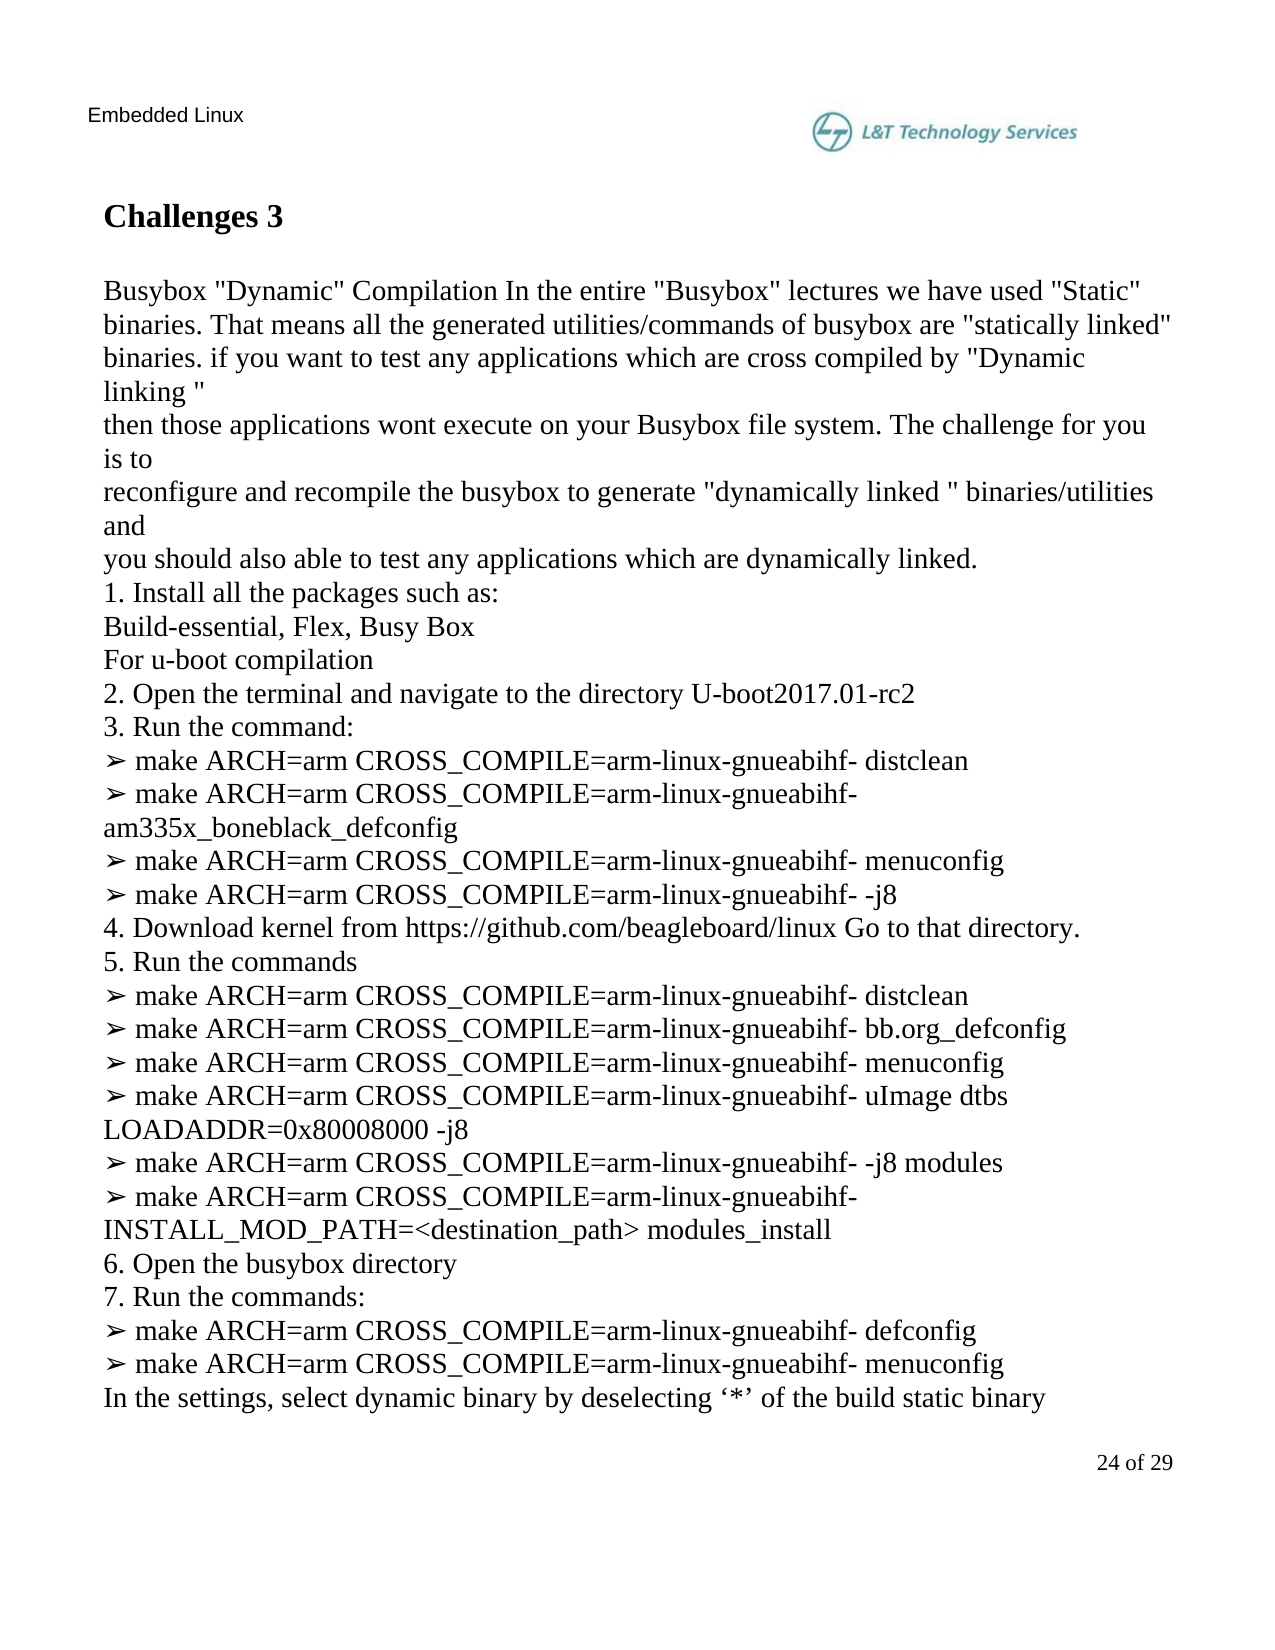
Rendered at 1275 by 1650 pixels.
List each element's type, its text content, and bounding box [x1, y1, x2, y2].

subtitle then those applications wont execute on your Busybox file system. The challenge for you is to [103, 407, 1173, 474]
subtitle ➢ make ARCH=arm CROSS_COMPILE=arm-linux-gnueabihf- menuconfig [103, 843, 1173, 877]
subtitle ➢ make ARCH=arm CROSS_COMPILE=arm-linux-gnueabihf- -j8 modules [103, 1145, 1173, 1179]
subtitle Build-essential, Flex, Busy Box [103, 609, 1173, 642]
subtitle ➢ make ARCH=arm CROSS_COMPILE=arm-linux-gnueabihf- -j8 [103, 877, 1173, 911]
subtitle 6. Open the busybox directory [103, 1246, 1173, 1279]
subtitle 2. Open the terminal and navigate to the directory U-boot2017.01-rc2 [103, 676, 1173, 709]
subtitle 1. Install all the packages such as: [103, 575, 1173, 609]
subtitle binaries. if you want to test any applications which are cross compiled by "Dynamic linking " [103, 340, 1173, 407]
subtitle ➢ make ARCH=arm CROSS_COMPILE=arm-linux-gnueabihf- am335x_boneblack_defconfig [103, 776, 1173, 843]
subtitle For u-boot compilation [103, 642, 1173, 676]
subtitle In the settings, select dynamic binary by deselecting ‘*’ of the build static binary [103, 1380, 1173, 1414]
subtitle Challenges 3 [103, 197, 1173, 235]
picture [811, 101, 1079, 160]
subtitle ➢ make ARCH=arm CROSS_COMPILE=arm-linux-gnueabihf- INSTALL_MOD_PATH=<destination_path> modules_install [103, 1179, 1173, 1246]
subtitle ➢ make ARCH=arm CROSS_COMPILE=arm-linux-gnueabihf- distclean [103, 978, 1173, 1011]
subtitle ➢ make ARCH=arm CROSS_COMPILE=arm-linux-gnueabihf- menuconfig [103, 1045, 1173, 1078]
subtitle 5. Run the commands [103, 944, 1173, 978]
subtitle 7. Run the commands: [103, 1279, 1173, 1313]
subtitle ➢ make ARCH=arm CROSS_COMPILE=arm-linux-gnueabihf- defconfig [103, 1313, 1173, 1347]
subtitle you should also able to test any applications which are dynamically linked. [103, 542, 1173, 575]
subtitle ➢ make ARCH=arm CROSS_COMPILE=arm-linux-gnueabihf- distclean [103, 743, 1173, 776]
subtitle 4. Download kernel from https://github.com/beagleboard/linux Go to that directory. [103, 911, 1173, 944]
subtitle ➢ make ARCH=arm CROSS_COMPILE=arm-linux-gnueabihf- bb.org_defconfig [103, 1011, 1173, 1045]
subtitle 3. Run the command: [103, 709, 1173, 743]
subtitle reconfigure and recompile the busybox to generate "dynamically linked " binaries/utilities and [103, 474, 1173, 542]
subtitle ➢ make ARCH=arm CROSS_COMPILE=arm-linux-gnueabihf- menuconfig [103, 1347, 1173, 1380]
subtitle ➢ make ARCH=arm CROSS_COMPILE=arm-linux-gnueabihf- uImage dtbs LOADADDR=0x80008000 -j8 [103, 1078, 1173, 1145]
subtitle binaries. That means all the generated utilities/commands of busybox are "statically linked" [103, 307, 1173, 340]
subtitle Busybox "Dynamic" Compilation In the entire "Busybox" lectures we have used "Static" [103, 273, 1173, 307]
